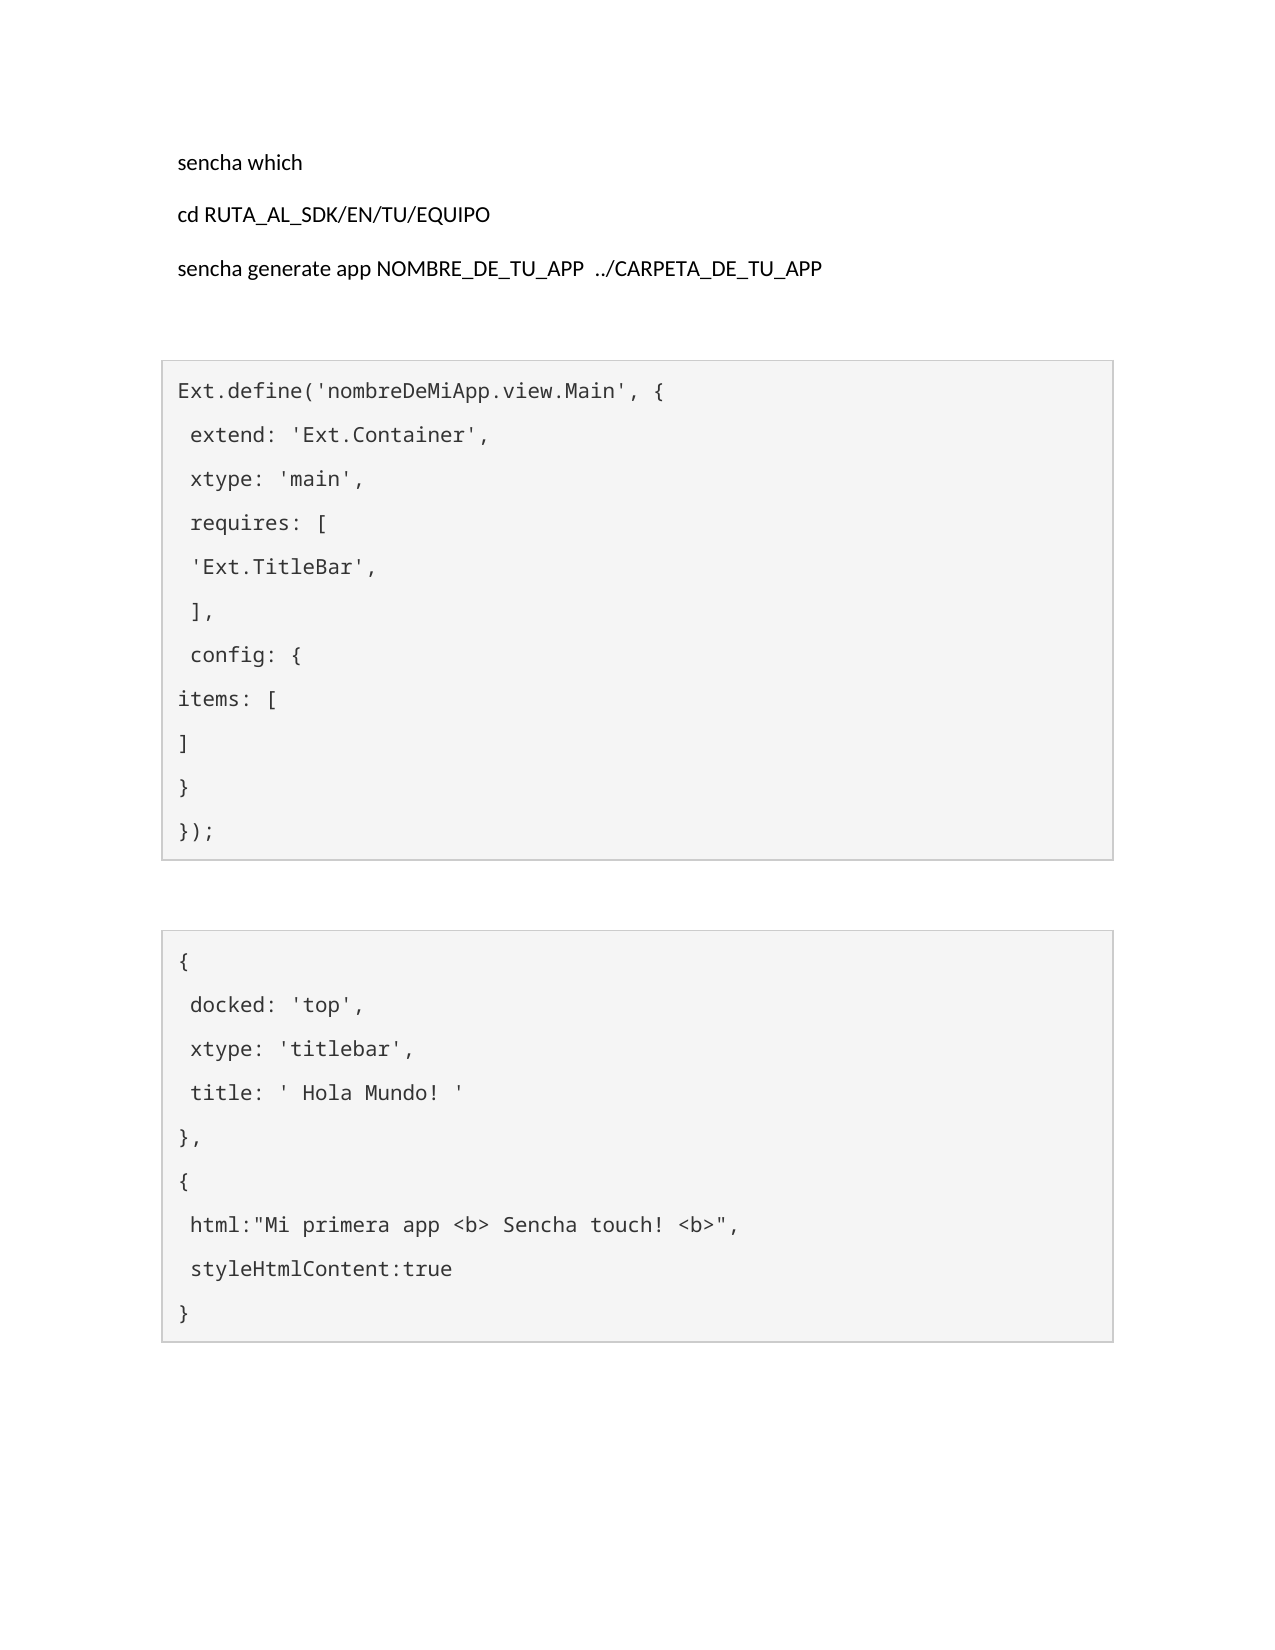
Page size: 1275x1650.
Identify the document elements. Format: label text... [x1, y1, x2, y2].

text extend: 'Ext.Container', [163, 404, 1112, 448]
text ] [163, 712, 1112, 756]
text } [163, 756, 1112, 800]
text items: [ [163, 668, 1112, 712]
text sencha which [177, 148, 1098, 176]
text ], [163, 580, 1112, 624]
text config: { [163, 624, 1112, 668]
text sencha generate app NOMBRE_DE_TU_APP ../CARPETA_DE_TU_APP [177, 254, 1098, 282]
text { [163, 1150, 1112, 1194]
text }, [163, 1106, 1112, 1150]
text title: ' Hola Mundo! ' [163, 1062, 1112, 1106]
text requires: [ [163, 492, 1112, 536]
text xtype: 'main', [163, 448, 1112, 492]
text }); [163, 800, 1112, 859]
text styleHtmlContent:true [163, 1238, 1112, 1282]
text cd RUTA_AL_SDK/EN/TU/EQUIPO [177, 201, 1098, 229]
text html:"Mi primera app <b> Sencha touch! <b>", [163, 1194, 1112, 1238]
text xtype: 'titlebar', [163, 1018, 1112, 1062]
text } [163, 1282, 1112, 1341]
text 'Ext.TitleBar', [163, 536, 1112, 580]
text docked: 'top', [163, 974, 1112, 1018]
text Ext.define('nombreDeMiApp.view.Main', { [163, 361, 1112, 404]
text { [163, 931, 1112, 974]
